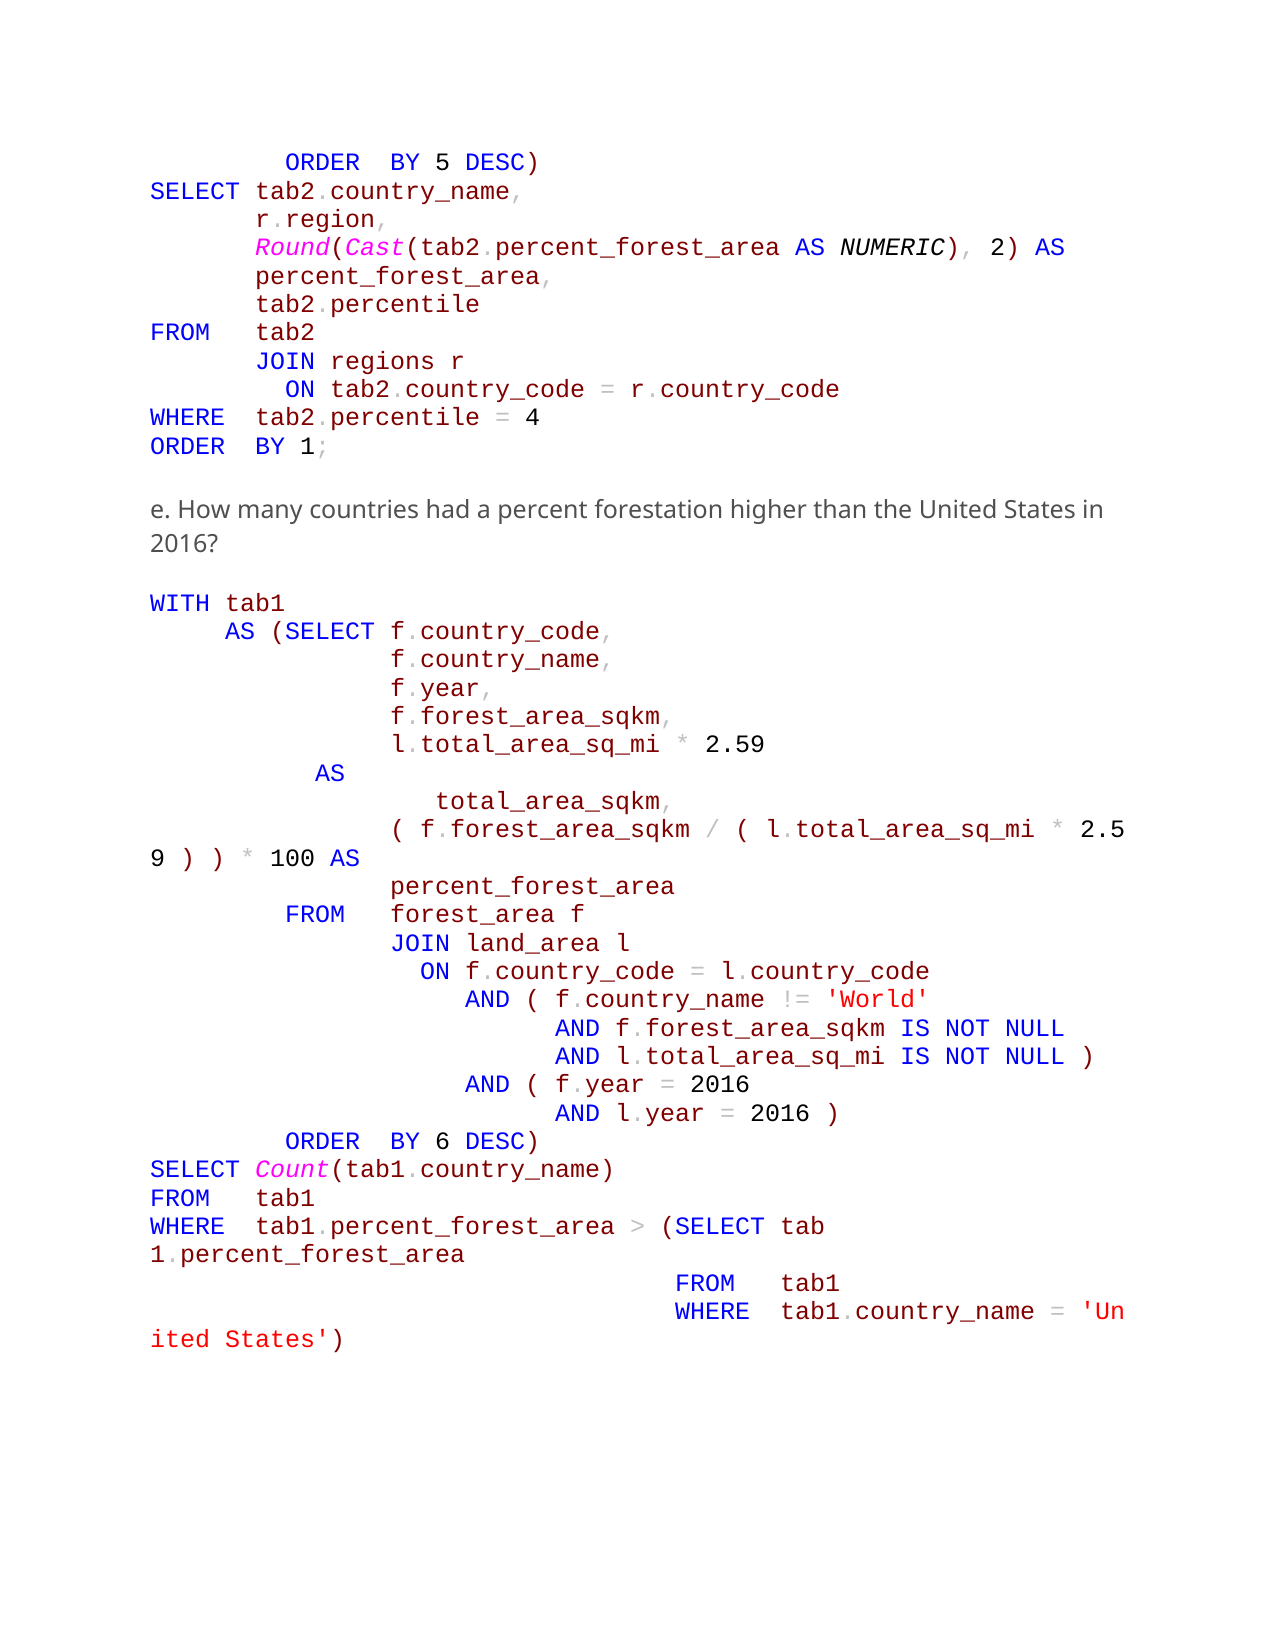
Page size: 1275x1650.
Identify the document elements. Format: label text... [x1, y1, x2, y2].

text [150, 150, 1125, 462]
text e. How many countries had a percent forestation higher than the United States in 2016? [218, 492, 1125, 560]
text WITH tab1 AS (SELECT f.country_code, f.country_name, f.year, f.forest_area_sqkm, l.total_area_sq_mi * 2.59 AS total_area_sqkm, ( f.forest_area_sqkm / ( l.total_area_sq_mi * 2.59 ) ) * 100 AS percent_forest_area FROM forest_area f JOIN land_area l ON f.country_code = l.country_code AND ( f.country_name != 'World' AND f.forest_area_sqkm IS NOT NULL AND l.total_area_sq_mi IS NOT NULL ) AND ( f.year = 2016 AND l.year = 2016 ) ORDER BY 6 DESC) SELECT Count(tab1.country_name) FROM tab1 WHERE tab1.percent_forest_area > (SELECT tab1.percent_forest_area FROM tab1 WHERE tab1.country_name = 'United States') [150, 590, 1125, 1355]
